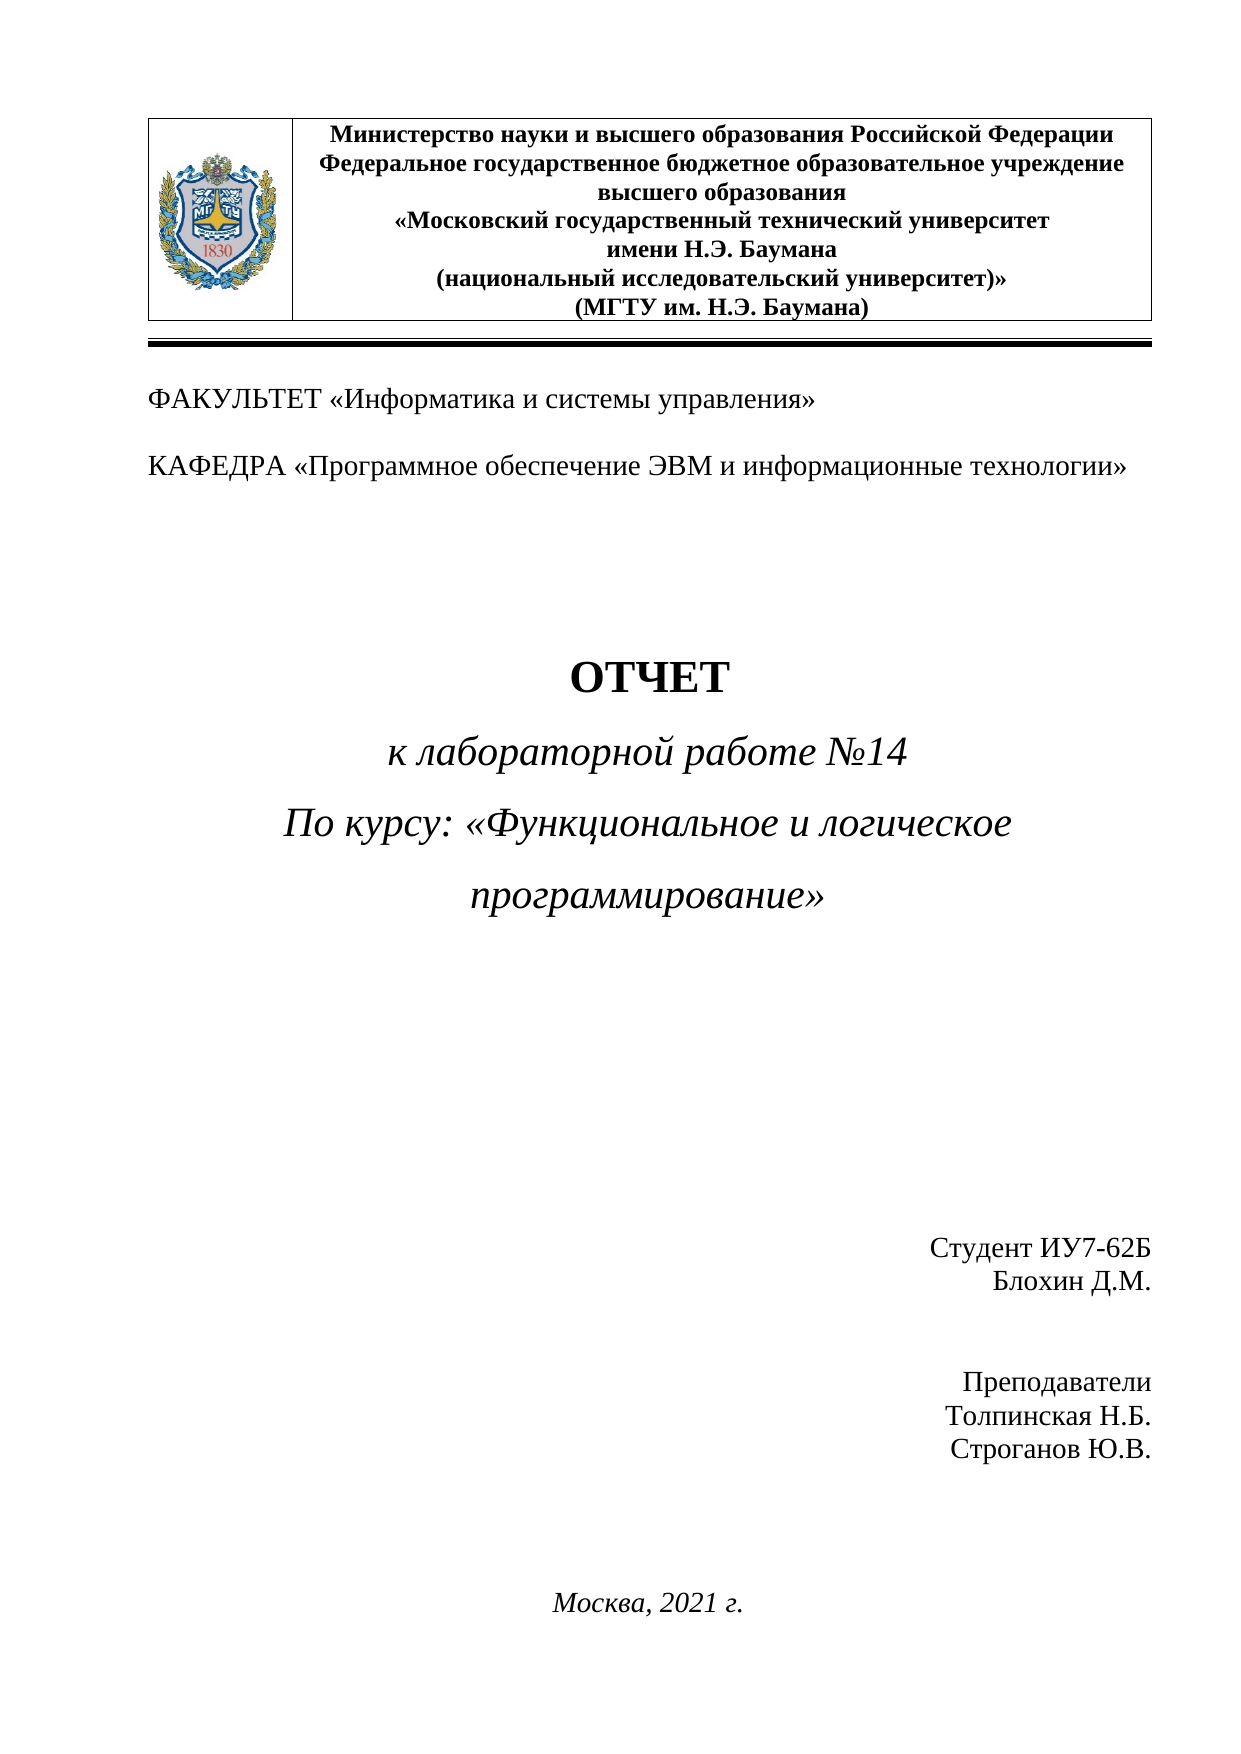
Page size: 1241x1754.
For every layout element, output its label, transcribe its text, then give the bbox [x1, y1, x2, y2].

text Преподаватели [148, 1364, 1152, 1398]
text Москва, 2021 г. [148, 1585, 1152, 1619]
text КАФЕДРА «Программное обеспечение ЭВМ и информационные технологии» [148, 448, 1152, 481]
text ОТЧЕТ [148, 649, 1152, 702]
text Толпинская Н.Б. [148, 1398, 1152, 1431]
text Студент ИУ7-62Б [148, 1230, 1152, 1263]
text к лабораторной работе №14 [148, 726, 1152, 774]
text Строганов Ю.В. [148, 1431, 1152, 1465]
text ФАКУЛЬТЕТ «Информатика и системы управления» [148, 381, 1152, 414]
picture [157, 153, 276, 288]
table_header [149, 119, 292, 320]
text Блохин Д.М. [148, 1263, 1152, 1297]
table_header Министерство науки и высшего образования Российской Федерации Федеральное государственное бюджетное образовательное учреждение высшего образования «Московский государственный технический университет имени Н.Э. Баумана (национальный исследовательский университет)» (МГТУ им. Н.Э. Баумана) [293, 119, 1151, 320]
text По курсу: «Функциональное и логическое программирование» [148, 798, 1152, 918]
